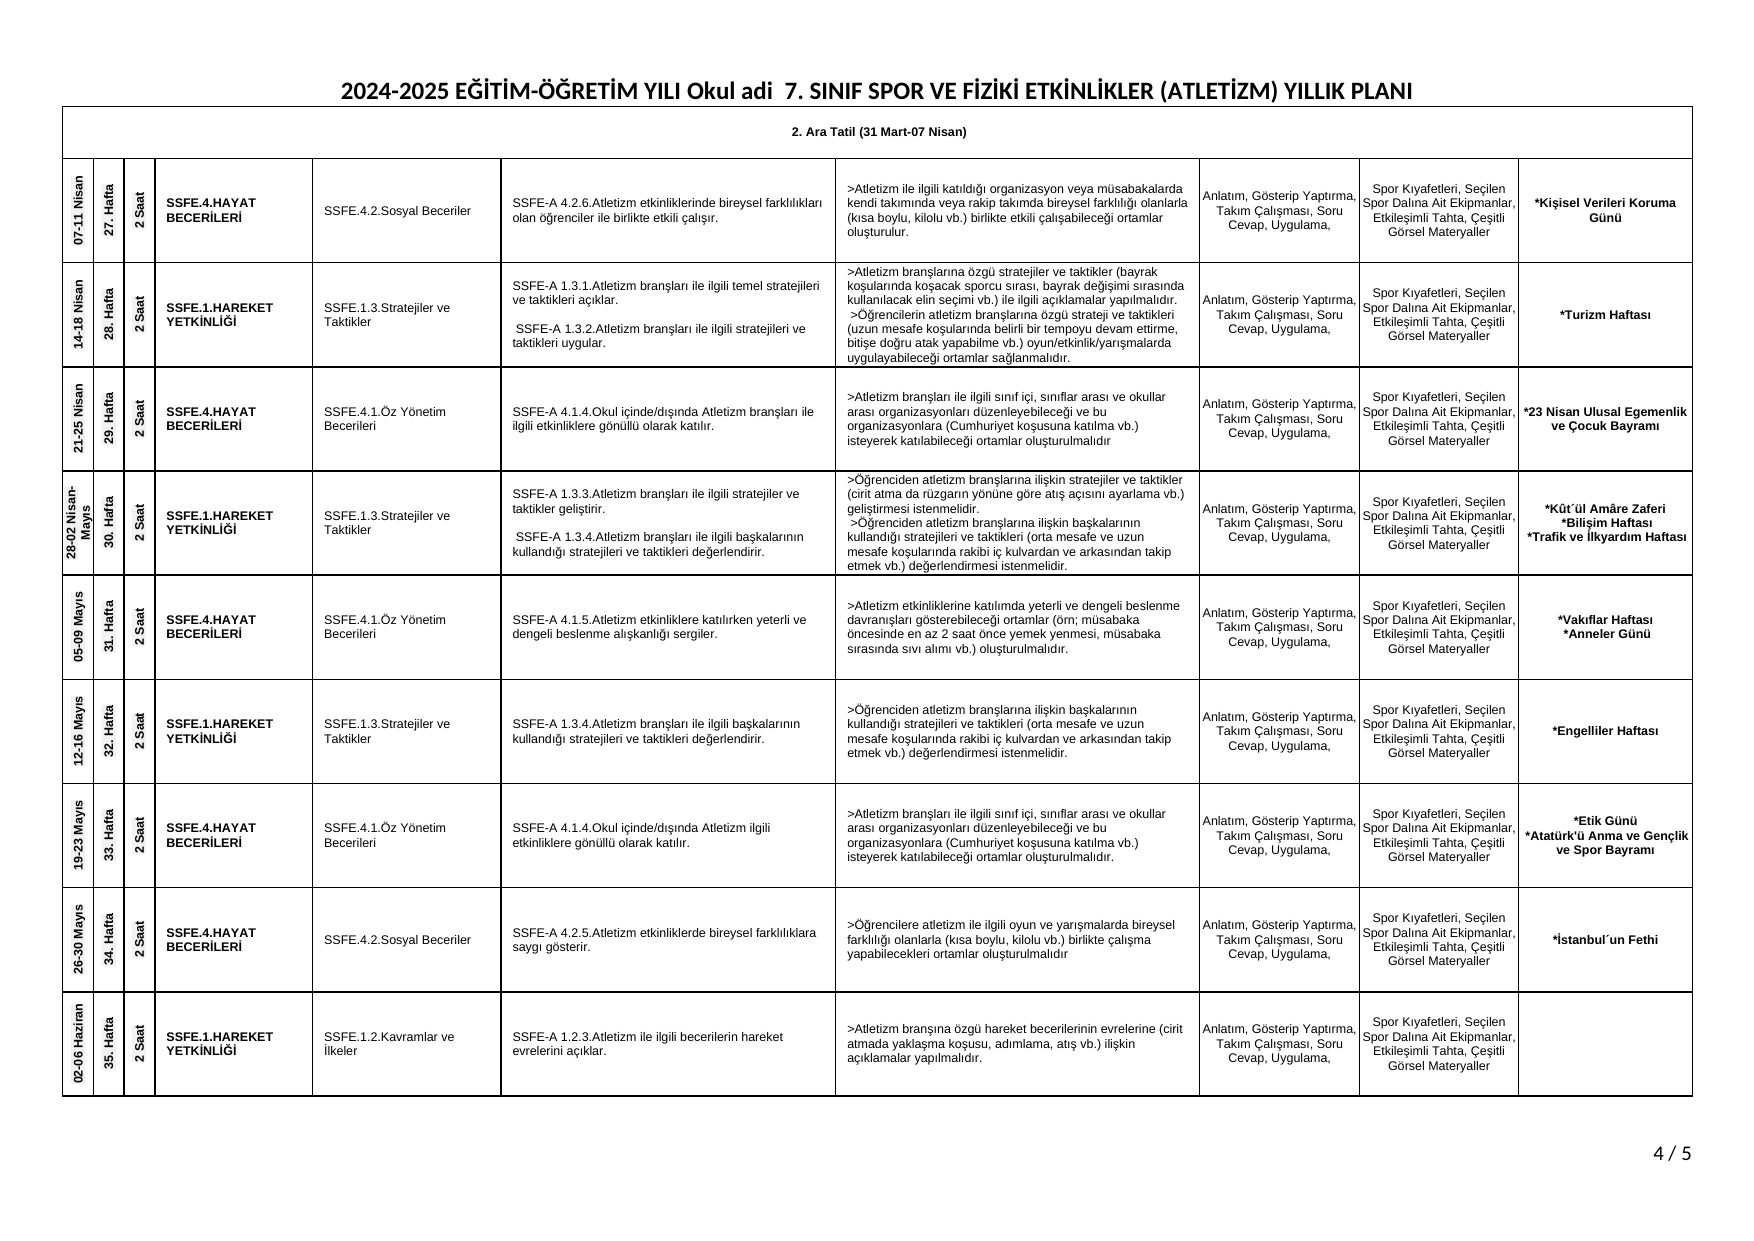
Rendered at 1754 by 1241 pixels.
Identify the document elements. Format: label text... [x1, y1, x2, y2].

table_cell Spor Kıyafetleri, Seçilen Spor Dalına Ait Ekipmanlar, Etkileşimli Tahta, Çeşitli Görsel Materyaller [1360, 888, 1518, 991]
table_cell >Atletizm branşları ile ilgili sınıf içi, sınıflar arası ve okullar arası organizasyonları düzenleyebileceği ve bu organizasyonlara (Cumhuriyet koşusuna katılma vb.) isteyerek katılabileceği ortamlar oluşturulmalıdır. [836, 784, 1199, 887]
table_cell SSFE.4.2.Sosyal Beceriler [313, 159, 500, 262]
table_cell 2. Ara Tatil (31 Mart-07 Nisan) [63, 107, 1692, 158]
table_cell SSFE-A 4.1.4.Okul içinde/dışında Atletizm ilgili etkinliklere gönüllü olarak katılır. [502, 784, 835, 887]
table_cell SSFE.4.1.Öz Yönetim Becerileri [313, 368, 500, 470]
table_cell SSFE-A 1.3.4.Atletizm branşları ile ilgili başkalarının kullandığı stratejileri ve taktikleri değerlendirir. [502, 680, 835, 783]
table_cell >Öğrencilere atletizm ile ilgili oyun ve yarışmalarda bireysel farklılığı olanlarla (kısa boylu, kilolu vb.) birlikte çalışma yapabilecekleri ortamlar oluşturulmalıdır [836, 888, 1199, 991]
table_cell SSFE.4.1.Öz Yönetim Becerileri [313, 576, 500, 678]
table_cell *Kût´ül Amâre Zaferi *Bilişim Haftası *Trafik ve İlkyardım Haftası [1519, 472, 1692, 574]
table_cell 2 Saat [125, 159, 154, 262]
table_cell 2 Saat [125, 784, 154, 887]
table_cell SSFE.4.HAYAT BECERİLERİ [156, 576, 312, 678]
table_cell SSFE.1.3.Stratejiler ve Taktikler [313, 680, 500, 783]
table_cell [1360, 993, 1518, 1095]
table_cell 32. Hafta [94, 680, 123, 783]
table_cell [1200, 993, 1359, 1095]
table_cell SSFE-A 4.1.5.Atletizm etkinliklere katılırken yeterli ve dengeli beslenme alışkanlığı sergiler. [502, 576, 835, 678]
table_cell SSFE.1.3.Stratejiler ve Taktikler [313, 263, 500, 366]
table_cell SSFE-A 1.3.3.Atletizm branşları ile ilgili stratejiler ve taktikler geliştirir. SSFE-A 1.3.4.Atletizm branşları ile ilgili başkalarının kullandığı stratejileri ve taktikleri değerlendirir. [502, 472, 835, 574]
table_cell Spor Kıyafetleri, Seçilen Spor Dalına Ait Ekipmanlar, Etkileşimli Tahta, Çeşitli Görsel Materyaller [1360, 680, 1518, 783]
table_cell Spor Kıyafetleri, Seçilen Spor Dalına Ait Ekipmanlar, Etkileşimli Tahta, Çeşitli Görsel Materyaller [1360, 263, 1518, 366]
table_cell *İstanbul´un Fethi [1519, 888, 1692, 991]
table_cell SSFE-A 4.1.4.Okul içinde/dışında Atletizm branşları ile ilgili etkinliklere gönüllü olarak katılır. [502, 368, 835, 470]
table_cell *23 Nisan Ulusal Egemenlik ve Çocuk Bayramı [1519, 368, 1692, 470]
table_cell Spor Kıyafetleri, Seçilen Spor Dalına Ait Ekipmanlar, Etkileşimli Tahta, Çeşitli Görsel Materyaller [1360, 784, 1518, 887]
table_cell 07-11 Nisan [63, 159, 93, 262]
table_cell SSFE-A 4.2.6.Atletizm etkinliklerinde bireysel farklılıkları olan öğrenciler ile birlikte etkili çalışır. [502, 159, 835, 262]
table_cell 2 Saat [125, 993, 154, 1095]
table_cell SSFE.1.HAREKET YETKİNLİĞİ [156, 472, 312, 574]
table_cell 2 Saat [125, 576, 154, 678]
table_cell 31. Hafta [94, 576, 123, 678]
table_cell SSFE.4.2.Sosyal Beceriler [313, 888, 500, 991]
table_cell Anlatım, Gösterip Yaptırma, Takım Çalışması, Soru Cevap, Uygulama, [1200, 576, 1359, 678]
table_cell 28. Hafta [94, 263, 123, 366]
table_cell 30. Hafta [94, 472, 123, 574]
table_cell 2 Saat [125, 888, 154, 991]
table_cell >Atletizm etkinliklerine katılımda yeterli ve dengeli beslenme davranışları gösterebileceği ortamlar (örn; müsabaka öncesinde en az 2 saat önce yemek yenmesi, müsabaka sırasında sıvı alımı vb.) oluşturulmalıdır. [836, 576, 1199, 678]
table_cell 28-02 Nisan-Mayıs [63, 472, 93, 574]
table_cell SSFE.4.1.Öz Yönetim Becerileri [313, 784, 500, 887]
table_cell >Atletizm branşlarına özgü stratejiler ve taktikler (bayrak koşularında koşacak sporcu sırası, bayrak değişimi sırasında kullanılacak elin seçimi vb.) ile ilgili açıklamalar yapılmalıdır. >Öğrencilerin atletizm branşlarına özgü strateji ve taktikleri (uzun mesafe koşularında belirli bir tempoyu devam ettirme, bitişe doğru atak yapabilme vb.) oyun/etkinlik/yarışmalarda uygulayabileceği ortamlar sağlanmalıdır. [836, 263, 1199, 366]
table_cell 33. Hafta [94, 784, 123, 887]
table_cell Anlatım, Gösterip Yaptırma, Takım Çalışması, Soru Cevap, Uygulama, [1200, 680, 1359, 783]
table_cell 05-09 Mayıs [63, 576, 93, 678]
table_cell Anlatım, Gösterip Yaptırma, Takım Çalışması, Soru Cevap, Uygulama, [1200, 784, 1359, 887]
table_cell SSFE-A 1.3.1.Atletizm branşları ile ilgili temel stratejileri ve taktikleri açıklar. SSFE-A 1.3.2.Atletizm branşları ile ilgili stratejileri ve taktikleri uygular. [502, 263, 835, 366]
table_cell 2 Saat [125, 263, 154, 366]
table_cell 2 Saat [125, 680, 154, 783]
table_cell >Atletizm branşına özgü hareket becerilerinin evrelerine (cirit atmada yaklaşma koşusu, adımlama, atış vb.) ilişkin açıklamalar yapılmalıdır. [836, 993, 1199, 1095]
table_cell SSFE.1.HAREKET YETKİNLİĞİ [156, 993, 312, 1095]
table_cell SSFE.1.3.Stratejiler ve Taktikler [313, 472, 500, 574]
table_cell [1519, 993, 1692, 1095]
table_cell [1200, 159, 1359, 262]
table_cell 14-18 Nisan [63, 263, 93, 366]
table_cell Spor Kıyafetleri, Seçilen Spor Dalına Ait Ekipmanlar, Etkileşimli Tahta, Çeşitli Görsel Materyaller [1360, 472, 1518, 574]
table_cell Spor Kıyafetleri, Seçilen Spor Dalına Ait Ekipmanlar, Etkileşimli Tahta, Çeşitli Görsel Materyaller [1360, 368, 1518, 470]
table_cell >Atletizm ile ilgili katıldığı organizasyon veya müsabakalarda kendi takımında veya rakip takımda bireysel farklılığı olanlarla (kısa boylu, kilolu vb.) birlikte etkili çalışabileceği ortamlar oluşturulur. [836, 159, 1199, 262]
table_cell 27. Hafta [94, 159, 123, 262]
table_cell *Vakıflar Haftası *Anneler Günü [1519, 576, 1692, 678]
table_cell *Turizm Haftası [1519, 263, 1692, 366]
table_cell *Kişisel Verileri Koruma Günü [1519, 159, 1692, 262]
table_cell SSFE.1.HAREKET YETKİNLİĞİ [156, 680, 312, 783]
table_cell SSFE.1.2.Kavramlar ve İlkeler [313, 993, 500, 1095]
table_cell >Öğrenciden atletizm branşlarına ilişkin stratejiler ve taktikler (cirit atma da rüzgarın yönüne göre atış açısını ayarlama vb.) geliştirmesi istenmelidir. >Öğrenciden atletizm branşlarına ilişkin başkalarının kullandığı stratejileri ve taktikleri (orta mesafe ve uzun mesafe koşularında rakibi iç kulvardan ve arkasından takip etmek vb.) değerlendirmesi istenmelidir. [836, 472, 1199, 574]
table_cell Spor Kıyafetleri, Seçilen Spor Dalına Ait Ekipmanlar, Etkileşimli Tahta, Çeşitli Görsel Materyaller [1360, 576, 1518, 678]
table_cell Anlatım, Gösterip Yaptırma, Takım Çalışması, Soru Cevap, Uygulama, [1200, 888, 1359, 991]
table_cell SSFE-A 1.2.3.Atletizm ile ilgili becerilerin hareket evrelerini açıklar. [502, 993, 835, 1095]
table_cell *Engelliler Haftası [1519, 680, 1692, 783]
table_cell SSFE.1.HAREKET YETKİNLİĞİ [156, 263, 312, 366]
table_cell 19-23 Mayıs [63, 784, 93, 887]
table_cell >Atletizm branşları ile ilgili sınıf içi, sınıflar arası ve okullar arası organizasyonları düzenleyebileceği ve bu organizasyonlara (Cumhuriyet koşusuna katılma vb.) isteyerek katılabileceği ortamlar oluşturulmalıdır [836, 368, 1199, 470]
table_cell 35. Hafta [94, 993, 123, 1095]
table_cell 2 Saat [125, 472, 154, 574]
table_cell 12-16 Mayıs [63, 680, 93, 783]
table_cell 02-06 Haziran [63, 993, 93, 1095]
table_cell SSFE.4.HAYAT BECERİLERİ [156, 368, 312, 470]
table_cell 34. Hafta [94, 888, 123, 991]
table_cell Anlatım, Gösterip Yaptırma, Takım Çalışması, Soru Cevap, Uygulama, [1200, 368, 1359, 470]
table_cell SSFE.4.HAYAT BECERİLERİ [156, 784, 312, 887]
table_cell 29. Hafta [94, 368, 123, 470]
table_cell Anlatım, Gösterip Yaptırma, Takım Çalışması, Soru Cevap, Uygulama, [1200, 472, 1359, 574]
table_cell *Etik Günü *Atatürk'ü Anma ve Gençlik ve Spor Bayramı [1519, 784, 1692, 887]
table_cell SSFE.4.HAYAT BECERİLERİ [156, 888, 312, 991]
table_cell Anlatım, Gösterip Yaptırma, Takım Çalışması, Soru Cevap, Uygulama, [1200, 263, 1359, 366]
table_cell 26-30 Mayıs [63, 888, 93, 991]
table_cell 2 Saat [125, 368, 154, 470]
table_cell >Öğrenciden atletizm branşlarına ilişkin başkalarının kullandığı stratejileri ve taktikleri (orta mesafe ve uzun mesafe koşularında rakibi iç kulvardan ve arkasından takip etmek vb.) değerlendirmesi istenmelidir. [836, 680, 1199, 783]
table_cell SSFE.4.HAYAT BECERİLERİ [156, 159, 312, 262]
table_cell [1360, 159, 1518, 262]
table_cell 21-25 Nisan [63, 368, 93, 470]
table_cell SSFE-A 4.2.5.Atletizm etkinliklerde bireysel farklılıklara saygı gösterir. [502, 888, 835, 991]
